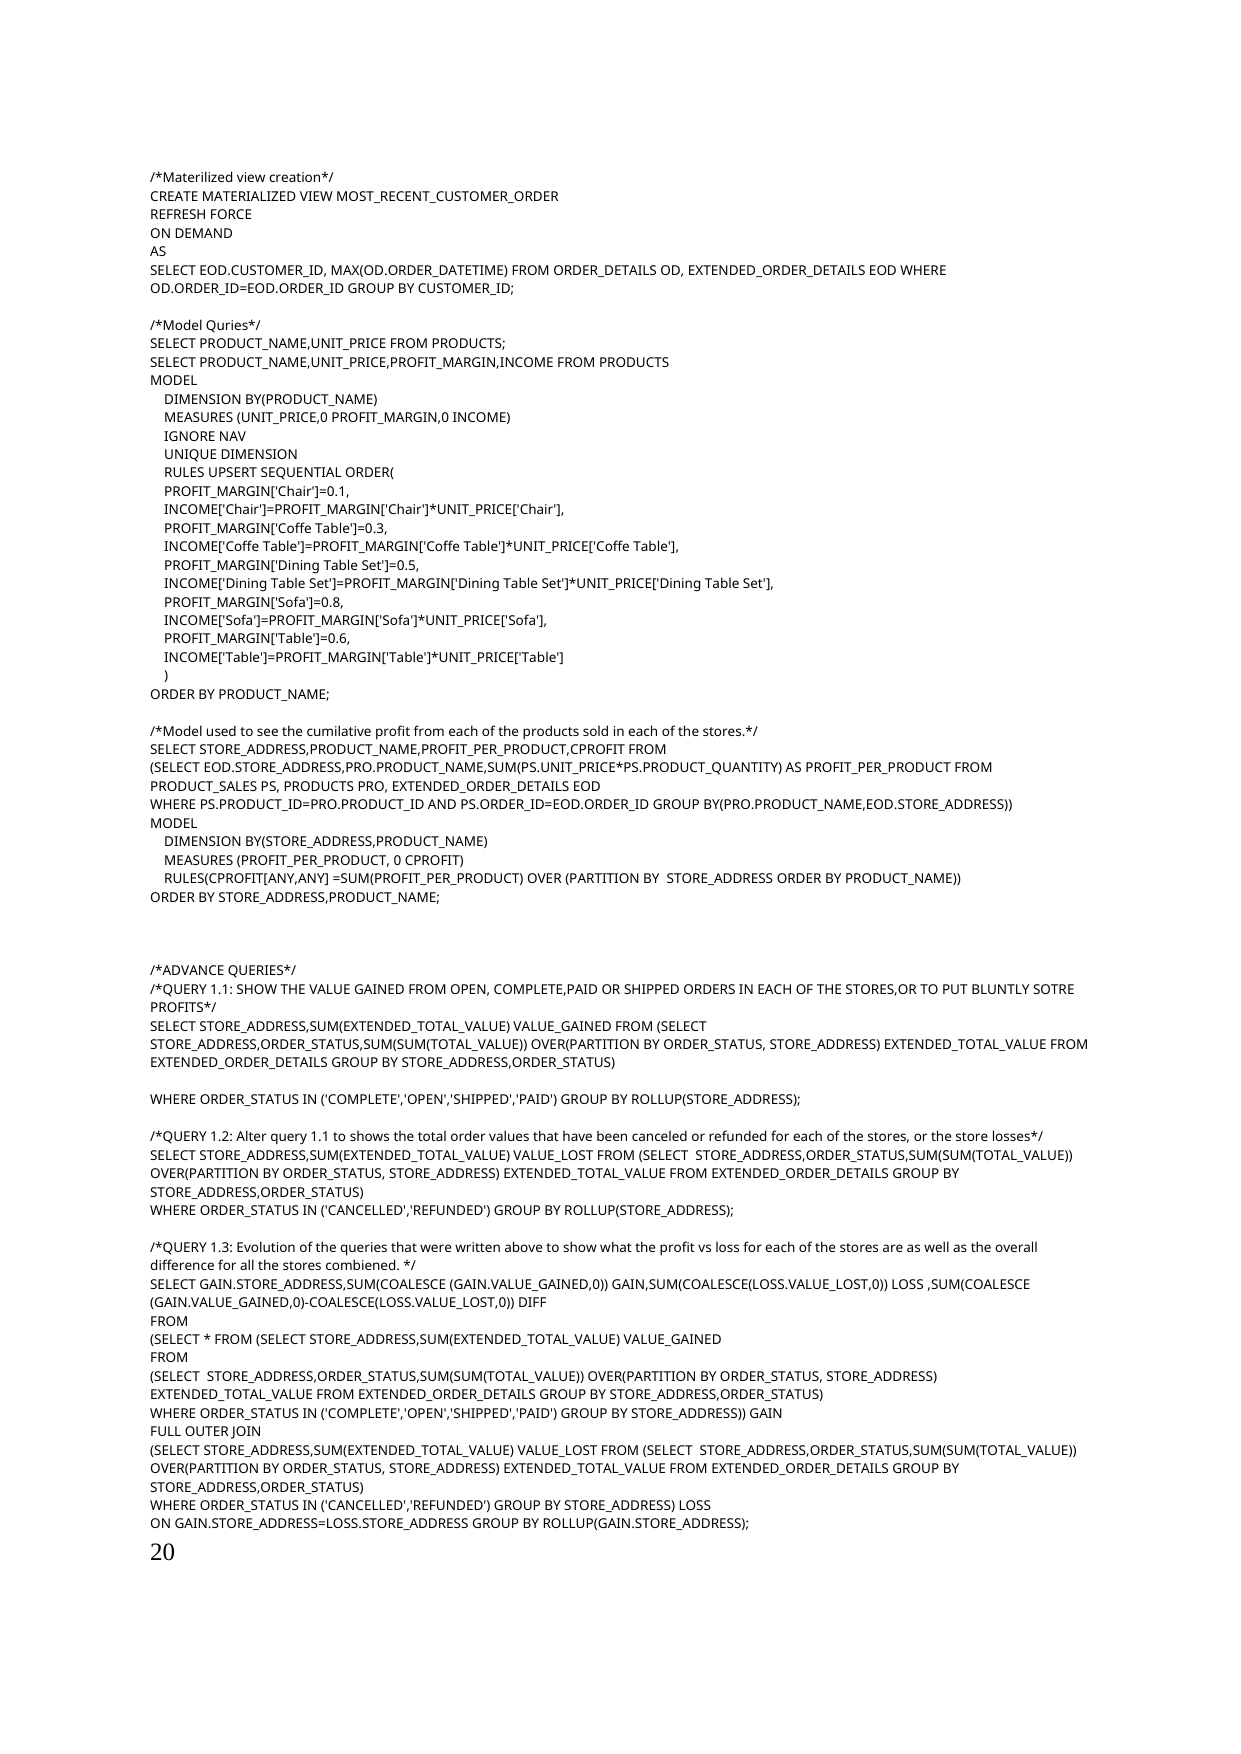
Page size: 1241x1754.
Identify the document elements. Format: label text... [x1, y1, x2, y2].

text IGNORE NAV [150, 427, 1090, 445]
text CREATE MATERIALIZED VIEW MOST_RECENT_CUSTOMER_ORDER [150, 187, 1090, 205]
text WHERE ORDER_STATUS IN ('COMPLETE','OPEN','SHIPPED','PAID') GROUP BY STORE_ADDRESS)) GAIN [150, 1404, 1090, 1422]
text RULES UPSERT SEQUENTIAL ORDER( [150, 463, 1090, 482]
text SELECT STORE_ADDRESS,SUM(EXTENDED_TOTAL_VALUE) VALUE_GAINED FROM (SELECT STORE_ADDRESS,ORDER_STATUS,SUM(SUM(TOTAL_VALUE)) OVER(PARTITION BY ORDER_STATUS, STORE_ADDRESS) EXTENDED_TOTAL_VALUE FROM EXTENDED_ORDER_DETAILS GROUP BY STORE_ADDRESS,ORDER_STATUS) [150, 1017, 1090, 1072]
text (SELECT STORE_ADDRESS,SUM(EXTENDED_TOTAL_VALUE) VALUE_LOST FROM (SELECT STORE_ADDRESS,ORDER_STATUS,SUM(SUM(TOTAL_VALUE)) OVER(PARTITION BY ORDER_STATUS, STORE_ADDRESS) EXTENDED_TOTAL_VALUE FROM EXTENDED_ORDER_DETAILS GROUP BY STORE_ADDRESS,ORDER_STATUS) [150, 1441, 1090, 1496]
text SELECT STORE_ADDRESS,SUM(EXTENDED_TOTAL_VALUE) VALUE_LOST FROM (SELECT STORE_ADDRESS,ORDER_STATUS,SUM(SUM(TOTAL_VALUE)) OVER(PARTITION BY ORDER_STATUS, STORE_ADDRESS) EXTENDED_TOTAL_VALUE FROM EXTENDED_ORDER_DETAILS GROUP BY STORE_ADDRESS,ORDER_STATUS) [150, 1146, 1090, 1201]
text PROFIT_MARGIN['Sofa']=0.8, [150, 592, 1090, 611]
text SELECT EOD.CUSTOMER_ID, MAX(OD.ORDER_DATETIME) FROM ORDER_DETAILS OD, EXTENDED_ORDER_DETAILS EOD WHERE OD.ORDER_ID=EOD.ORDER_ID GROUP BY CUSTOMER_ID; [150, 261, 1090, 297]
text MODEL [150, 371, 1090, 390]
text /*ADVANCE QUERIES*/ [150, 961, 1090, 980]
text (SELECT EOD.STORE_ADDRESS,PRO.PRODUCT_NAME,SUM(PS.UNIT_PRICE*PS.PRODUCT_QUANTITY) AS PROFIT_PER_PRODUCT FROM PRODUCT_SALES PS, PRODUCTS PRO, EXTENDED_ORDER_DETAILS EOD [150, 758, 1090, 795]
text WHERE ORDER_STATUS IN ('COMPLETE','OPEN','SHIPPED','PAID') GROUP BY ROLLUP(STORE_ADDRESS); [150, 1090, 1090, 1109]
text WHERE ORDER_STATUS IN ('CANCELLED','REFUNDED') GROUP BY STORE_ADDRESS) LOSS [150, 1496, 1090, 1514]
text FROM [150, 1312, 1090, 1330]
text INCOME['Table']=PROFIT_MARGIN['Table']*UNIT_PRICE['Table'] [150, 648, 1090, 666]
text SELECT PRODUCT_NAME,UNIT_PRICE FROM PRODUCTS; [150, 334, 1090, 353]
text MODEL [150, 814, 1090, 832]
text /*QUERY 1.3: Evolution of the queries that were written above to show what the profit vs loss for each of the stores are as well as the overall difference for all the stores combiened. */ [150, 1238, 1090, 1275]
text PROFIT_MARGIN['Coffe Table']=0.3, [150, 519, 1090, 537]
text UNIQUE DIMENSION [150, 445, 1090, 463]
text /*QUERY 1.1: SHOW THE VALUE GAINED FROM OPEN, COMPLETE,PAID OR SHIPPED ORDERS IN EACH OF THE STORES,OR TO PUT BLUNTLY SOTRE PROFITS*/ [150, 980, 1090, 1017]
text SELECT STORE_ADDRESS,PRODUCT_NAME,PROFIT_PER_PRODUCT,CPROFIT FROM [150, 740, 1090, 758]
text /*Materilized view creation*/ [150, 168, 1090, 187]
text ON GAIN.STORE_ADDRESS=LOSS.STORE_ADDRESS GROUP BY ROLLUP(GAIN.STORE_ADDRESS); [150, 1514, 1090, 1533]
text FROM [150, 1348, 1090, 1367]
text WHERE ORDER_STATUS IN ('CANCELLED','REFUNDED') GROUP BY ROLLUP(STORE_ADDRESS); [150, 1201, 1090, 1219]
text INCOME['Dining Table Set']=PROFIT_MARGIN['Dining Table Set']*UNIT_PRICE['Dining Table Set'], [150, 574, 1090, 592]
text ORDER BY STORE_ADDRESS,PRODUCT_NAME; [150, 887, 1090, 906]
text MEASURES (UNIT_PRICE,0 PROFIT_MARGIN,0 INCOME) [150, 408, 1090, 427]
text ORDER BY PRODUCT_NAME; [150, 685, 1090, 703]
text INCOME['Sofa']=PROFIT_MARGIN['Sofa']*UNIT_PRICE['Sofa'], [150, 611, 1090, 629]
text RULES(CPROFIT[ANY,ANY] =SUM(PROFIT_PER_PRODUCT) OVER (PARTITION BY STORE_ADDRESS ORDER BY PRODUCT_NAME)) [150, 869, 1090, 887]
text DIMENSION BY(STORE_ADDRESS,PRODUCT_NAME) [150, 832, 1090, 851]
text PROFIT_MARGIN['Table']=0.6, [150, 629, 1090, 648]
text FULL OUTER JOIN [150, 1422, 1090, 1441]
text INCOME['Chair']=PROFIT_MARGIN['Chair']*UNIT_PRICE['Chair'], [150, 500, 1090, 519]
text /*QUERY 1.2: Alter query 1.1 to shows the total order values that have been canceled or refunded for each of the stores, or the store losses*/ [150, 1127, 1090, 1146]
text DIMENSION BY(PRODUCT_NAME) [150, 390, 1090, 408]
text ) [150, 666, 1090, 685]
text AS [150, 242, 1090, 261]
text REFRESH FORCE [150, 205, 1090, 224]
text WHERE PS.PRODUCT_ID=PRO.PRODUCT_ID AND PS.ORDER_ID=EOD.ORDER_ID GROUP BY(PRO.PRODUCT_NAME,EOD.STORE_ADDRESS)) [150, 795, 1090, 814]
text (SELECT * FROM (SELECT STORE_ADDRESS,SUM(EXTENDED_TOTAL_VALUE) VALUE_GAINED [150, 1330, 1090, 1348]
text ON DEMAND [150, 224, 1090, 242]
text /*Model used to see the cumilative profit from each of the products sold in each of the stores.*/ [150, 722, 1090, 740]
text SELECT GAIN.STORE_ADDRESS,SUM(COALESCE (GAIN.VALUE_GAINED,0)) GAIN,SUM(COALESCE(LOSS.VALUE_LOST,0)) LOSS ,SUM(COALESCE (GAIN.VALUE_GAINED,0)-COALESCE(LOSS.VALUE_LOST,0)) DIFF [150, 1275, 1090, 1312]
text /*Model Quries*/ [150, 316, 1090, 334]
text (SELECT STORE_ADDRESS,ORDER_STATUS,SUM(SUM(TOTAL_VALUE)) OVER(PARTITION BY ORDER_STATUS, STORE_ADDRESS) EXTENDED_TOTAL_VALUE FROM EXTENDED_ORDER_DETAILS GROUP BY STORE_ADDRESS,ORDER_STATUS) [150, 1367, 1090, 1404]
text INCOME['Coffe Table']=PROFIT_MARGIN['Coffe Table']*UNIT_PRICE['Coffe Table'], [150, 537, 1090, 556]
text MEASURES (PROFIT_PER_PRODUCT, 0 CPROFIT) [150, 851, 1090, 869]
text PROFIT_MARGIN['Dining Table Set']=0.5, [150, 556, 1090, 574]
text SELECT PRODUCT_NAME,UNIT_PRICE,PROFIT_MARGIN,INCOME FROM PRODUCTS [150, 353, 1090, 371]
text PROFIT_MARGIN['Chair']=0.1, [150, 482, 1090, 500]
